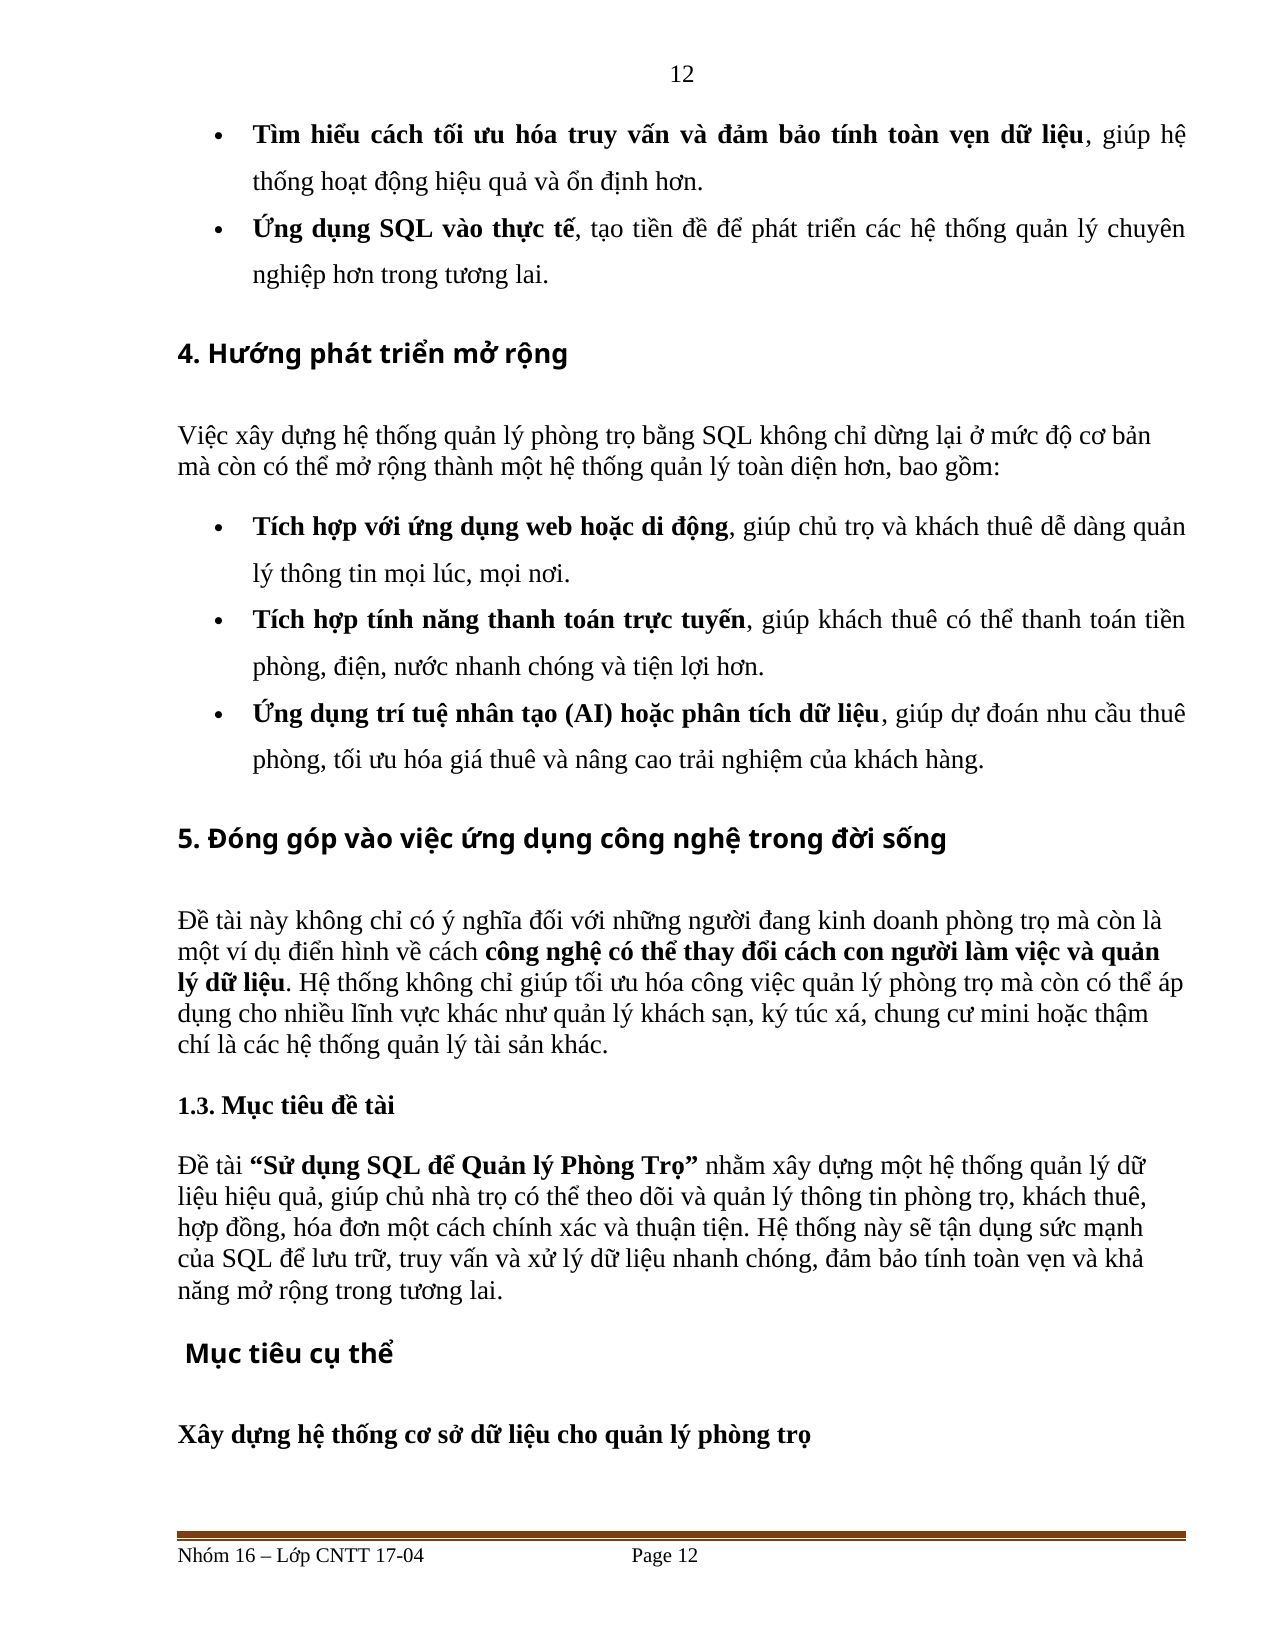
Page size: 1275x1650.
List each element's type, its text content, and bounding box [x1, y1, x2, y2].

list Tích hợp tính năng thanh toán trực tuyến, giúp khách thuê có thể thanh toán tiền phòng, điện, nước nhanh chóng và tiện lợi hơn. [215, 604, 1186, 681]
text Việc xây dựng hệ thống quản lý phòng trọ bằng SQL không chỉ dừng lại ở mức độ cơ bản mà còn có thể mở rộng thành một hệ thống quản lý toàn diện hơn, bao gồm: [177, 419, 1186, 481]
list Mục tiêu đề tài [177, 1089, 1186, 1120]
subtitle Xây dựng hệ thống cơ sở dữ liệu cho quản lý phòng trọ [177, 1418, 1186, 1450]
list Tìm hiểu cách tối ưu hóa truy vấn và đảm bảo tính toàn vẹn dữ liệu, giúp hệ thống hoạt động hiệu quả và ổn định hơn. [215, 118, 1186, 196]
text Đề tài “Sử dụng SQL để Quản lý Phòng Trọ” nhằm xây dựng một hệ thống quản lý dữ liệu hiệu quả, giúp chủ nhà trọ có thể theo dõi và quản lý thông tin phòng trọ, khách thuê, hợp đồng, hóa đơn một cách chính xác và thuận tiện. Hệ thống này sẽ tận dụng sức mạnh của SQL để lưu trữ, truy vấn và xử lý dữ liệu nhanh chóng, đảm bảo tính toàn vẹn và khả năng mở rộng trong tương lai. [177, 1149, 1186, 1305]
list Ứng dụng SQL vào thực tế, tạo tiền đề để phát triển các hệ thống quản lý chuyên nghiệp hơn trong tương lai. [215, 212, 1186, 290]
list Tích hợp với ứng dụng web hoặc di động, giúp chủ trọ và khách thuê dễ dàng quản lý thông tin mọi lúc, mọi nơi. [215, 510, 1186, 588]
subtitle 5. Đóng góp vào việc ứng dụng công nghệ trong đời sống [177, 819, 1186, 856]
subtitle Mục tiêu cụ thể [177, 1334, 1186, 1371]
text Đề tài này không chỉ có ý nghĩa đối với những người đang kinh doanh phòng trọ mà còn là một ví dụ điển hình về cách công nghệ có thể thay đổi cách con người làm việc và quản lý dữ liệu. Hệ thống không chỉ giúp tối ưu hóa công việc quản lý phòng trọ mà còn có thể áp dụng cho nhiều lĩnh vực khác như quản lý khách sạn, ký túc xá, chung cư mini hoặc thậm chí là các hệ thống quản lý tài sản khác. [177, 904, 1186, 1060]
subtitle 4. Hướng phát triển mở rộng [177, 334, 1186, 371]
list Ứng dụng trí tuệ nhân tạo (AI) hoặc phân tích dữ liệu, giúp dự đoán nhu cầu thuê phòng, tối ưu hóa giá thuê và nâng cao trải nghiệm của khách hàng. [215, 697, 1186, 775]
